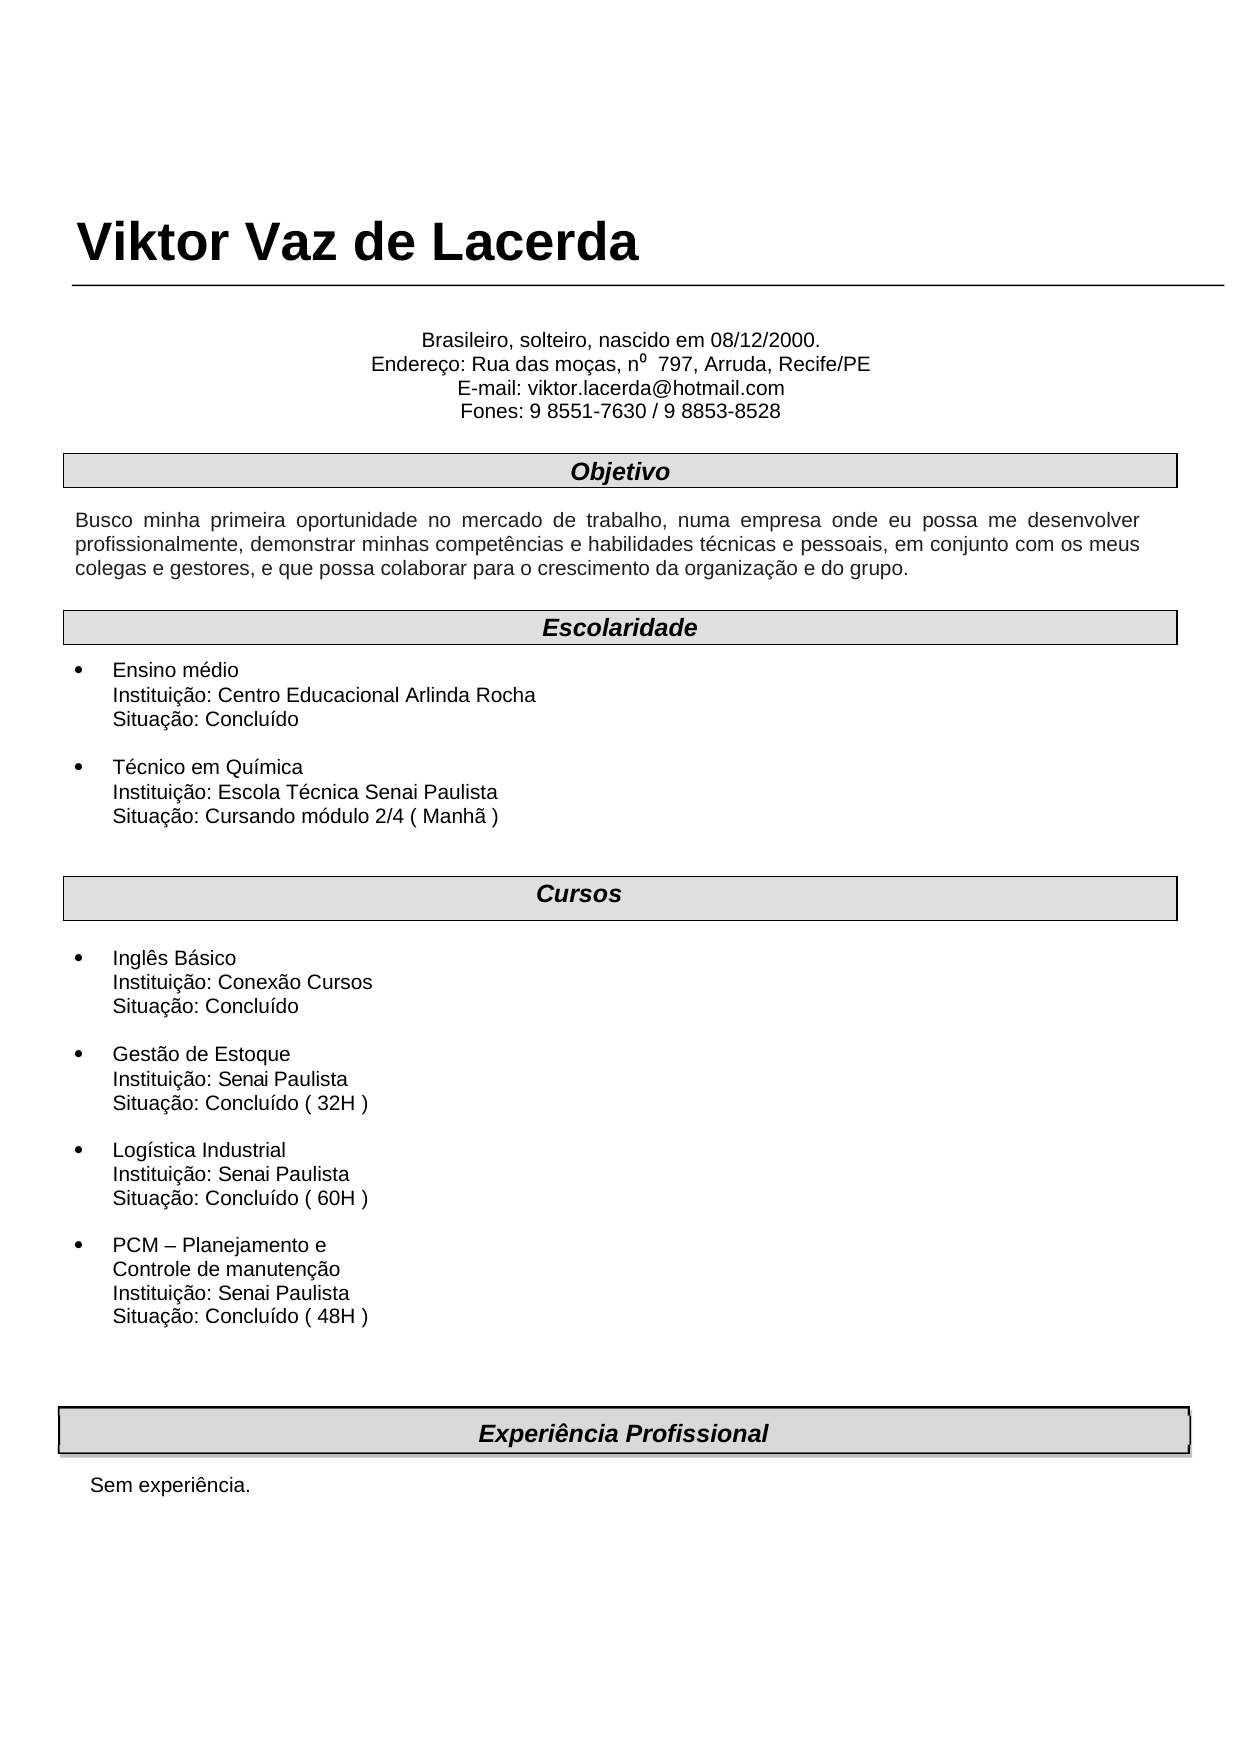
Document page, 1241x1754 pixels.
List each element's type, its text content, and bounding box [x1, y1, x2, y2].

list PCM – Planejamento e Controle de manutenção Instituição: Senai Paulista Situação: Concluído ( 48H ) [75, 1234, 369, 1328]
text Busco minha primeira oportunidade no mercado de trabalho, numa empresa onde eu possa me desenvolver profissionalmente, demonstrar minhas competências e habilidades técnicas e pessoais, em conjunto com os meus colegas e gestores, e que possa colaborar para o crescimento da organização e do grupo. [75, 488, 1141, 580]
picture [56, 1406, 1193, 1458]
text E-mail: viktor.lacerda@hotmail.com [203, 376, 1039, 400]
text Endereço: Rua das moças, n⁰ 797, Arruda, Recife/PE [203, 352, 1039, 376]
text Brasileiro, solteiro, nascido em 08/12/2000. [203, 328, 1039, 352]
title Viktor Vaz de Lacerda [76, 209, 1203, 272]
text Sem experiência. [90, 1417, 1203, 1497]
text Fones: 9 8551-7630 / 9 8853-8528 [202, 400, 1039, 424]
list Inglês Básico [75, 946, 1203, 970]
text Instituição: Conexão Cursos Situação: Concluído [112, 970, 375, 1018]
list Gestão de Estoque Instituição: Senai Paulista Situação: Concluído ( 32H ) [75, 1042, 369, 1114]
text Instituição: Centro Educacional Arlinda Rocha Situação: Concluído [112, 683, 538, 731]
text Instituição: Escola Técnica Senai Paulista Situação: Cursando módulo 2/4 ( Manhã ) [112, 780, 501, 828]
list Ensino médio [75, 619, 1203, 682]
list Técnico em Química [75, 754, 1203, 780]
list Logística Industrial Instituição: Senai Paulista Situação: Concluído ( 60H ) [75, 1138, 369, 1210]
